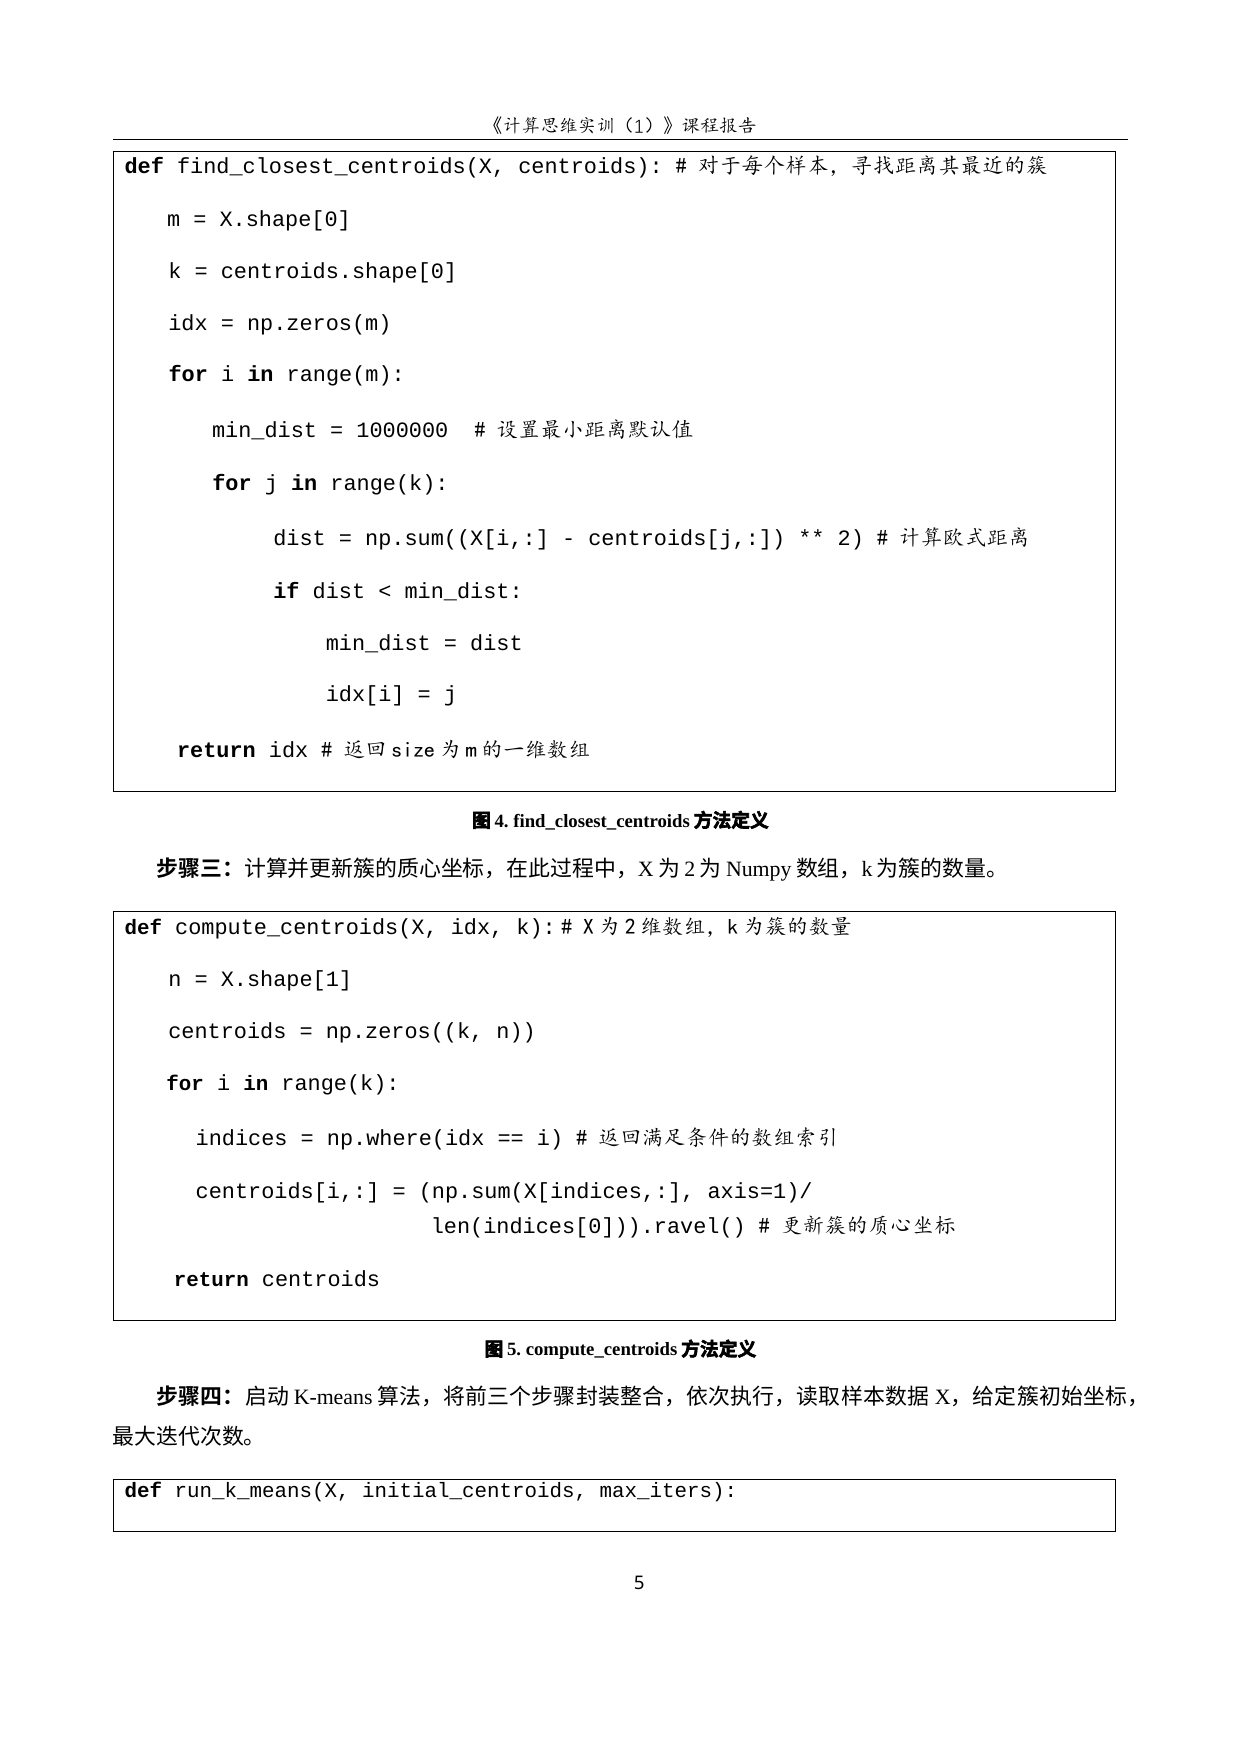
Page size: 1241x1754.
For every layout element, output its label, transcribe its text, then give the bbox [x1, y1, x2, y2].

text 图5. compute_centroids方法定义 [112, 1337, 1128, 1360]
table_header def compute_centroids(X, idx, k): # X为2维数组，k为簇的数量 n = X.shape[1] centroids = np.zeros((k, n)) for i in range(k): indices = np.where(idx == i) # 返回满足条件的数组索引 centroids[i,:] = (np.sum(X[indices,:], axis=1)/ len(indices[0])).ravel() # 更新簇的质心坐标 return centroids [114, 912, 1115, 1320]
table_header def find_closest_centroids(X, centroids): # 对于每个样本，寻找距离其最近的簇 m = X.shape[0] k = centroids.shape[0] idx = np.zeros(m) for i in range(m): min_dist = 1000000 # 设置最小距离默认值 for j in range(k): dist = np.sum((X[i,:] - centroids[j,:]) ** 2) # 计算欧式距离 if dist < min_dist: min_dist = dist idx[i] = j return idx # 返回size为m的一维数组 [114, 152, 1115, 791]
text 步骤三：计算并更新簇的质心坐标，在此过程中，X为2为Numpy数组，k为簇的数量。 [112, 851, 1128, 882]
text 步骤四：启动K-means算法，将前三个步骤封装整合，依次执行，读取样本数据X，给定簇初始坐标，最大迭代次数。 [112, 1379, 1128, 1451]
text 图4. find_closest_centroids方法定义 [112, 808, 1128, 831]
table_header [114, 1480, 1115, 1531]
